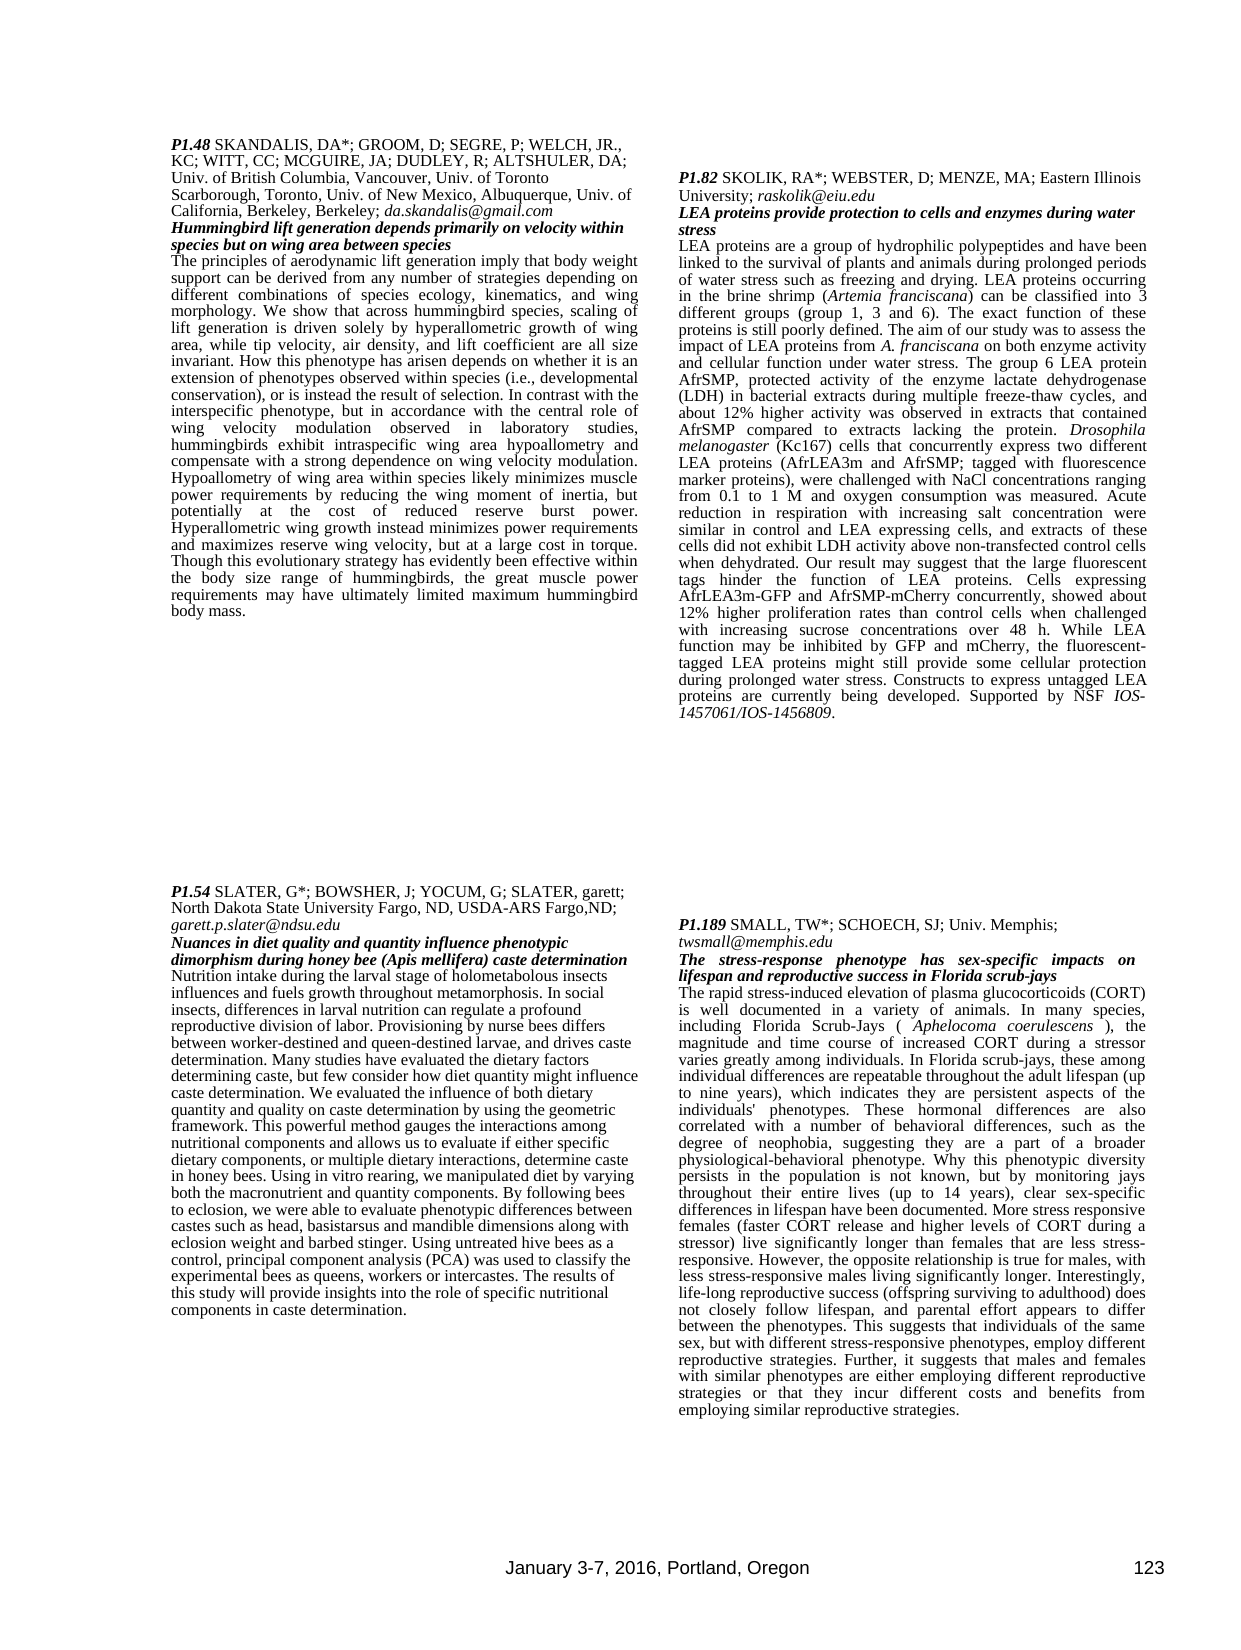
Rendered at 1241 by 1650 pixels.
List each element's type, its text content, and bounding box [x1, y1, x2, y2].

subtitle LEA proteins provide protection to cells and enzymes during water stress [678, 205, 1138, 238]
text The principles of aerodynamic lift generation imply that body weight support can be derived from any number of strategies depending on different combinations of species ecology, kinematics, and wing morphology. We show that across hummingbird species, scaling of lift generation is driven solely by hyperallometric growth of wing area, while tip velocity, air density, and lift coefficient are all size invariant. How this phenotype has arisen depends on whether it is an extension of phenotypes observed within species (i.e., developmental conservation), or is instead the result of selection. In contrast with the interspecific phenotype, but in accordance with the central role of wing velocity modulation observed in laboratory studies, hummingbirds exhibit intraspecific wing area hypoallometry and compensate with a strong dependence on wing velocity modulation. Hypoallometry of wing area within species likely minimizes muscle power requirements by reducing the wing moment of inertia, but potentially at the cost of reduced reserve burst power. Hyperallometric wing growth instead minimizes power requirements and maximizes reserve wing velocity, but at a large cost in torque. Though this evolutionary strategy has evidently been effective within the body size range of hummingbirds, the great muscle power requirements may have ultimately limited maximum hummingbird body mass. [171, 253, 638, 620]
text P1.189 SMALL, TW*; SCHOECH, SJ; Univ. Memphis; [678, 916, 1178, 934]
text P1.54 SLATER, G*; BOWSHER, J; YOCUM, G; SLATER, garett; [171, 883, 635, 901]
text University; raskolik@eiu.edu [678, 188, 1178, 204]
text garett.p.slater@ndsu.edu [171, 917, 635, 934]
text Univ. of British Columbia, Vancouver, Univ. of Toronto Scarborough, Toronto, Univ. of New Mexico, Albuquerque, Univ. of California, Berkeley, Berkeley; da.skandalis@gmail.com Hummingbird lift generation depends primarily on velocity within species but on wing area between species [171, 170, 634, 253]
text Nuances in diet quality and quantity influence phenotypic dimorphism during honey bee (Apis mellifera) caste determination Nutrition intake during the larval stage of holometabolous insects influences and fuels growth throughout metamorphosis. In social insects, differences in larval nutrition can regulate a profound reproductive division of labor. Provisioning by nurse bees differs between worker-destined and queen-destined larvae, and drives caste determination. Many studies have evaluated the dietary factors determining caste, but few consider how diet quantity might influence caste determination. We evaluated the influence of both dietary quantity and quality on caste determination by using the geometric framework. This powerful method gauges the interactions among nutritional components and allows us to evaluate if either specific dietary components, or multiple dietary interactions, determine caste in honey bees. Using in vitro rearing, we manipulated diet by varying both the macronutrient and quantity components. By following bees to eclosion, we were able to evaluate phenotypic differences between castes such as head, basistarsus and mandible dimensions along with eclosion weight and barbed stinger. Using untreated hive bees as a control, principal component analysis (PCA) was used to classify the experimental bees as queens, workers or intercastes. The results of this study will provide insights into the role of specific nutritional components in caste determination. [171, 935, 638, 1318]
text The rapid stress-induced elevation of plasma glucocorticoids (CORT) is well documented in a variety of animals. In many species, including Florida Scrub-Jays ( Aphelocoma coerulescens ), the magnitude and time course of increased CORT during a stressor varies greatly among individuals. In Florida scrub-jays, these among individual differences are repeatable throughout the adult lifespan (up to nine years), which indicates they are persistent aspects of the individuals' phenotypes. These hormonal differences are also correlated with a number of behavioral differences, such as the degree of neophobia, suggesting they are a part of a broader physiological-behavioral phenotype. Why this phenotypic diversity persists in the population is not known, but by monitoring jays throughout their entire lives (up to 14 years), clear sex-specific differences in lifespan have been documented. More stress responsive females (faster CORT release and higher levels of CORT during a stressor) live significantly longer than females that are less stress-responsive. However, the opposite relationship is true for males, with less stress-responsive males living significantly longer. Interestingly, life-long reproductive success (offspring surviving to adulthood) does not closely follow lifespan, and parental effort appears to differ between the phenotypes. This suggests that individuals of the same sex, but with different stress-responsive phenotypes, employ different reproductive strategies. Further, it suggests that males and females with similar phenotypes are either employing different reproductive strategies or that they incur different costs and benefits from employing similar reproductive strategies. [678, 985, 1146, 1418]
text North Dakota State University Fargo, ND, USDA-ARS Fargo,ND; [171, 901, 635, 917]
subtitle The stress-response phenotype has sex-specific impacts on lifespan and reproductive success in Florida scrub-jays [678, 952, 1138, 985]
text P1.82 SKOLIK, RA*; WEBSTER, D; MENZE, MA; Eastern Illinois [678, 170, 1178, 188]
text twsmall@memphis.edu [678, 934, 1178, 951]
text LEA proteins are a group of hydrophilic polypeptides and have been linked to the survival of plants and animals during prolonged periods of water stress such as freezing and drying. LEA proteins occurring in the brine shrimp (Artemia franciscana) can be classified into 3 different groups (group 1, 3 and 6). The exact function of these proteins is still poorly defined. The aim of our study was to assess the impact of LEA proteins from A. franciscana on both enzyme activity and cellular function under water stress. The group 6 LEA protein AfrSMP, protected activity of the enzyme lactate dehydrogenase (LDH) in bacterial extracts during multiple freeze-thaw cycles, and about 12% higher activity was observed in extracts that contained AfrSMP compared to extracts lacking the protein. Drosophila melanogaster (Kc167) cells that concurrently express two different LEA proteins (AfrLEA3m and AfrSMP; tagged with fluorescence marker proteins), were challenged with NaCl concentrations ranging from 0.1 to 1 M and oxygen consumption was measured. Acute reduction in respiration with increasing salt concentration were similar in control and LEA expressing cells, and extracts of these cells did not exhibit LDH activity above non-transfected control cells when dehydrated. Our result may suggest that the large fluorescent tags hinder the function of LEA proteins. Cells expressing AfrLEA3m-GFP and AfrSMP-mCherry concurrently, showed about 12% higher proliferation rates than control cells when challenged with increasing sucrose concentrations over 48 h. While LEA function may be inhibited by GFP and mCherry, the fluorescent-tagged LEA proteins might still provide some cellular protection during prolonged water stress. Constructs to express untagged LEA proteins are currently being developed. Supported by NSF IOS-1457061/IOS-1456809. [678, 238, 1147, 722]
text P1.48 SKANDALIS, DA*; GROOM, D; SEGRE, P; WELCH, JR., KC; WITT, CC; MCGUIRE, JA; DUDLEY, R; ALTSHULER, DA; [171, 137, 629, 170]
